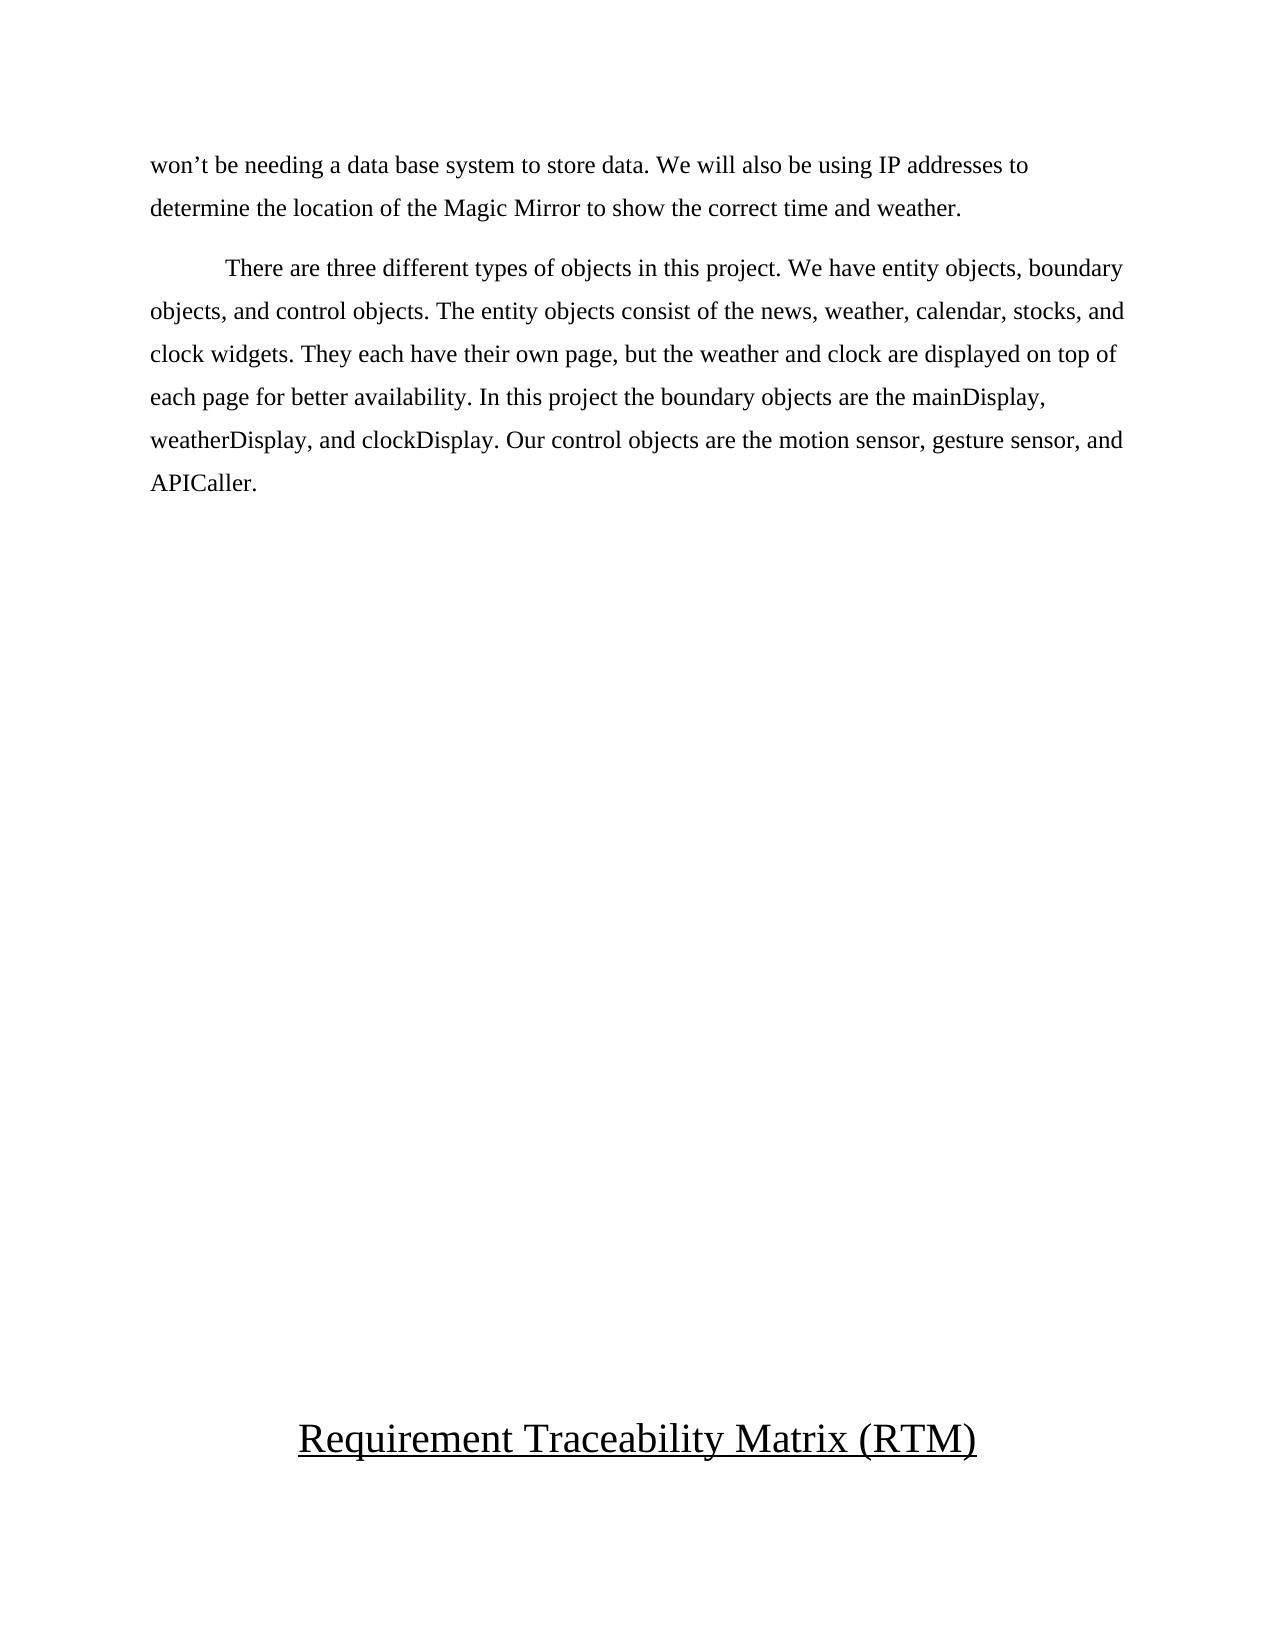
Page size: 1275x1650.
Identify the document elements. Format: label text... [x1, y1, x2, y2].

text Requirement Traceability Matrix (RTM) [150, 1414, 1125, 1462]
text There are three different types of objects in this project. We have entity objects, boundary objects, and control objects. The entity objects consist of the news, weather, calendar, stocks, and clock widgets. They each have their own page, but the weather and clock are displayed on top of each page for better availability. In this project the boundary objects are the mainDisplay, weatherDisplay, and clockDisplay. Our control objects are the motion sensor, gesture sensor, and APICaller. [150, 253, 1125, 497]
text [150, 150, 1125, 222]
